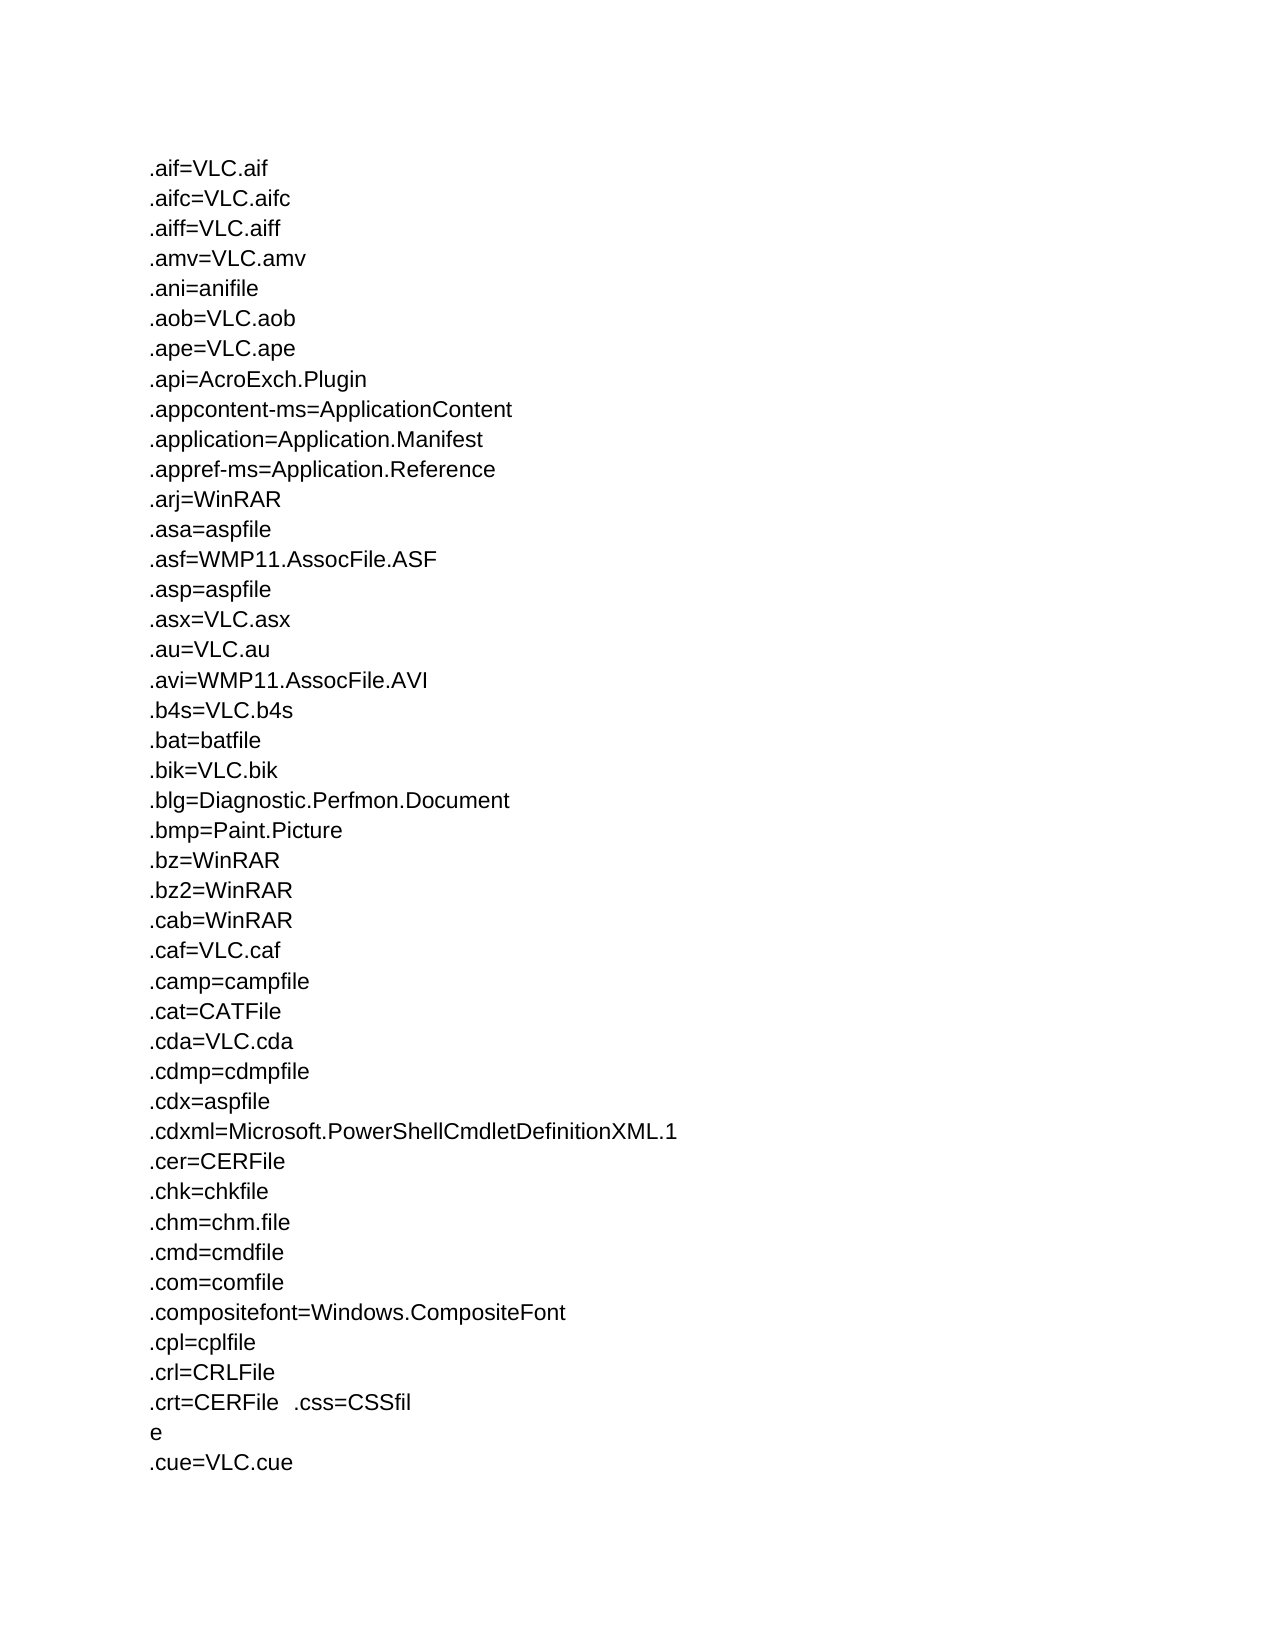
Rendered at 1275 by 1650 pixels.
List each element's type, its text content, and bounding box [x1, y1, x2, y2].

text .avi=WMP11.AssocFile.AVI [148, 667, 1124, 693]
text .au=VLC.au [148, 636, 1124, 663]
text .cer=CERFile [148, 1148, 1124, 1174]
text .cab=WinRAR [148, 907, 1124, 934]
text .cue=VLC.cue [148, 1449, 1124, 1475]
text .cpl=cplfile [148, 1329, 1124, 1355]
text .bz=WinRAR [148, 847, 1124, 873]
text .ape=VLC.ape [148, 335, 1124, 362]
text .asa=aspfile [148, 516, 1124, 542]
text .bz2=WinRAR [148, 877, 1124, 904]
text .aifc=VLC.aifc [148, 185, 1124, 211]
text .cda=VLC.cda [148, 1028, 1124, 1054]
text .aif=VLC.aif [148, 155, 1124, 181]
text .appref-ms=Application.Reference [148, 456, 1124, 482]
text .bmp=Paint.Picture [148, 817, 1124, 843]
text .bik=VLC.bik [148, 757, 1124, 783]
text .amv=VLC.amv [148, 245, 1124, 271]
text .cmd=cmdfile [148, 1238, 1124, 1265]
text .ani=anifile [148, 275, 1124, 302]
text .asx=VLC.asx [148, 606, 1124, 633]
text .appcontent-ms=ApplicationContent [148, 396, 1124, 422]
text .cat=CATFile [148, 998, 1124, 1024]
text .cdxml=Microsoft.PowerShellCmdletDefinitionXML.1 [148, 1118, 1124, 1144]
text .cdx=aspfile [148, 1088, 1124, 1114]
text .cdmp=cdmpfile [148, 1058, 1124, 1084]
text .asp=aspfile [148, 576, 1124, 603]
text .com=comfile [148, 1269, 1124, 1295]
text .blg=Diagnostic.Perfmon.Document [148, 787, 1124, 813]
text .arj=WinRAR [148, 486, 1124, 512]
text .chm=chm.file [148, 1208, 1124, 1235]
text .chk=chkfile [148, 1178, 1124, 1205]
text .crt=CERFile .css=CSSfile [148, 1389, 411, 1445]
text .bat=batfile [148, 727, 1124, 753]
text .aob=VLC.aob [148, 305, 1124, 332]
text .api=AcroExch.Plugin [148, 366, 1124, 392]
text .camp=campfile [148, 968, 1124, 994]
text .aiff=VLC.aiff [148, 215, 1124, 241]
text .asf=WMP11.AssocFile.ASF [148, 546, 1124, 572]
text .application=Application.Manifest [148, 426, 1124, 452]
text .caf=VLC.caf [148, 937, 1124, 964]
text .compositefont=Windows.CompositeFont [148, 1299, 1124, 1325]
text .b4s=VLC.b4s [148, 697, 1124, 723]
text .crl=CRLFile [148, 1359, 1124, 1385]
